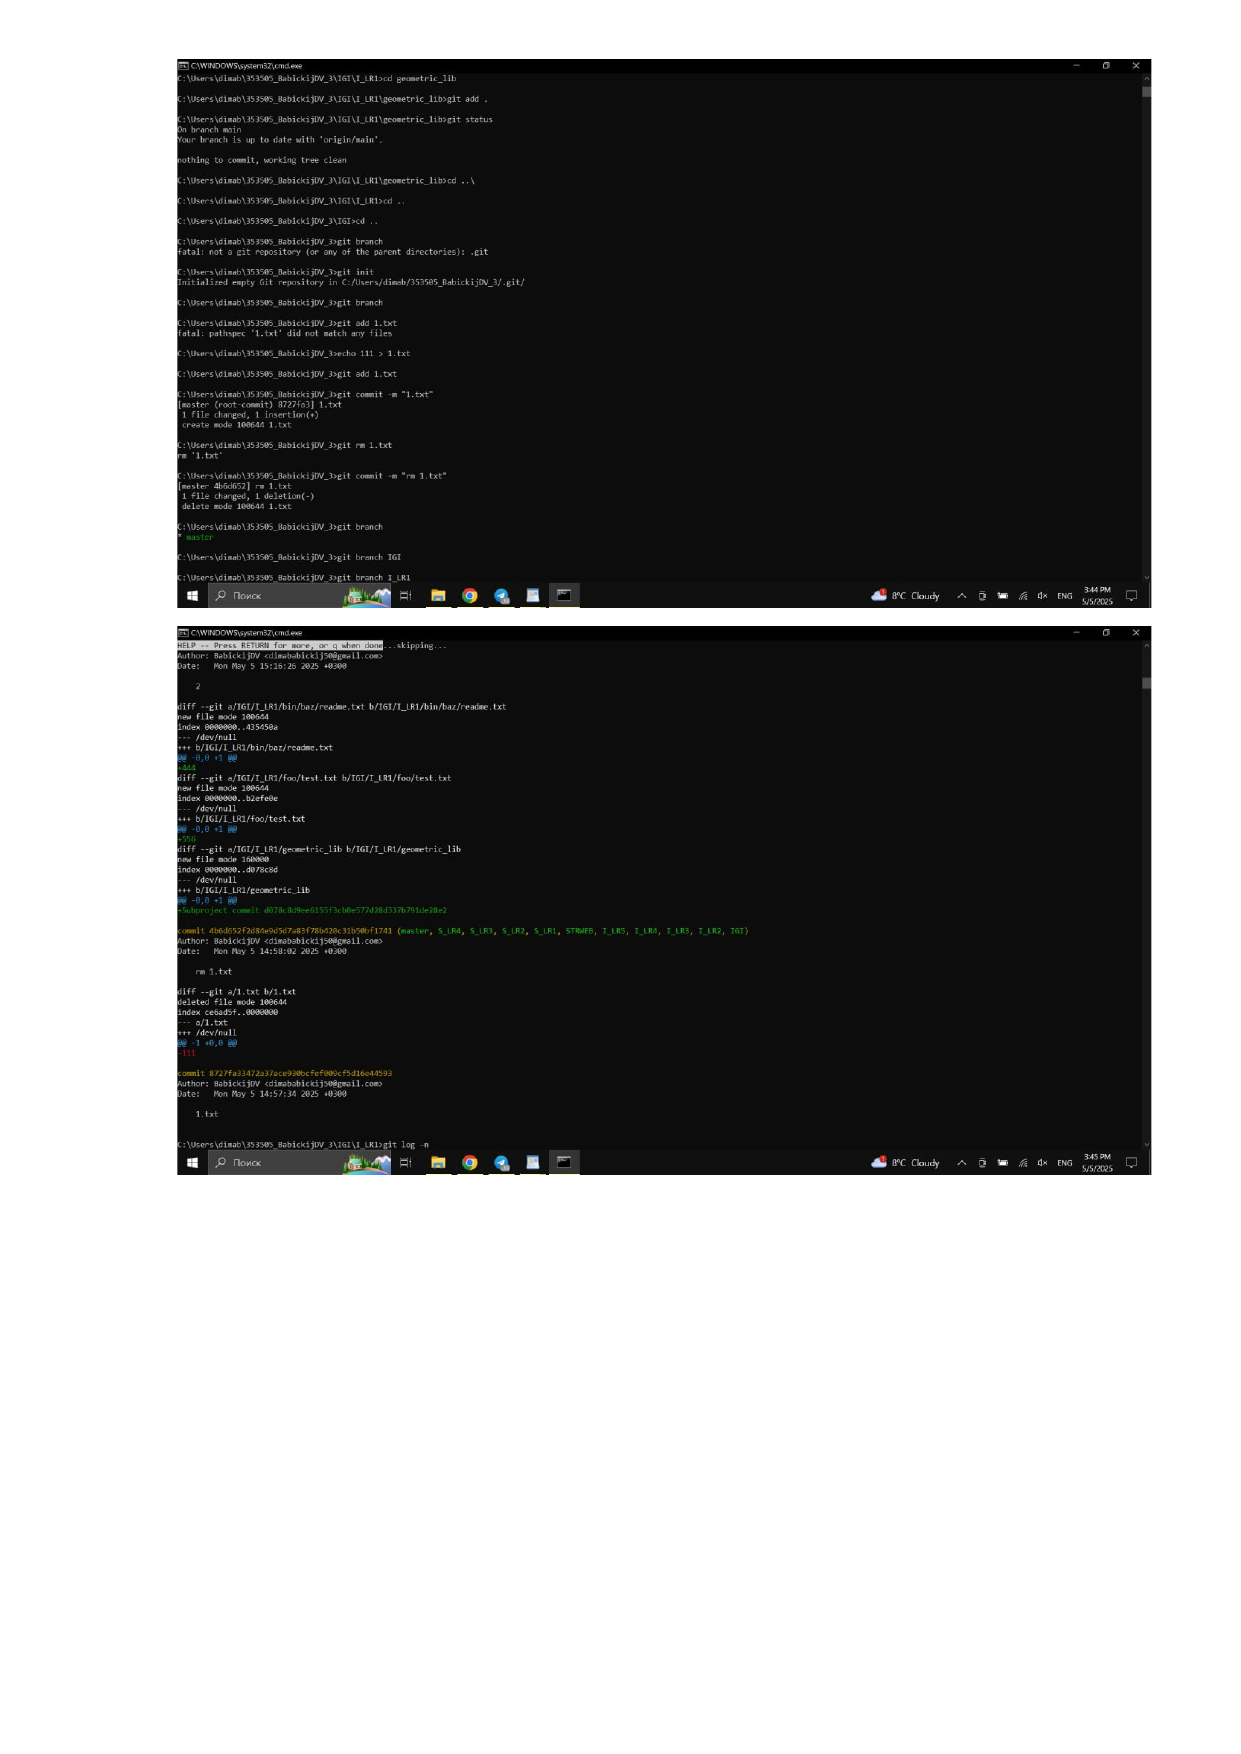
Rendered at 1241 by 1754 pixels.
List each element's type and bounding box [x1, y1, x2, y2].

picture [177, 59, 1152, 608]
picture [177, 626, 1152, 1175]
